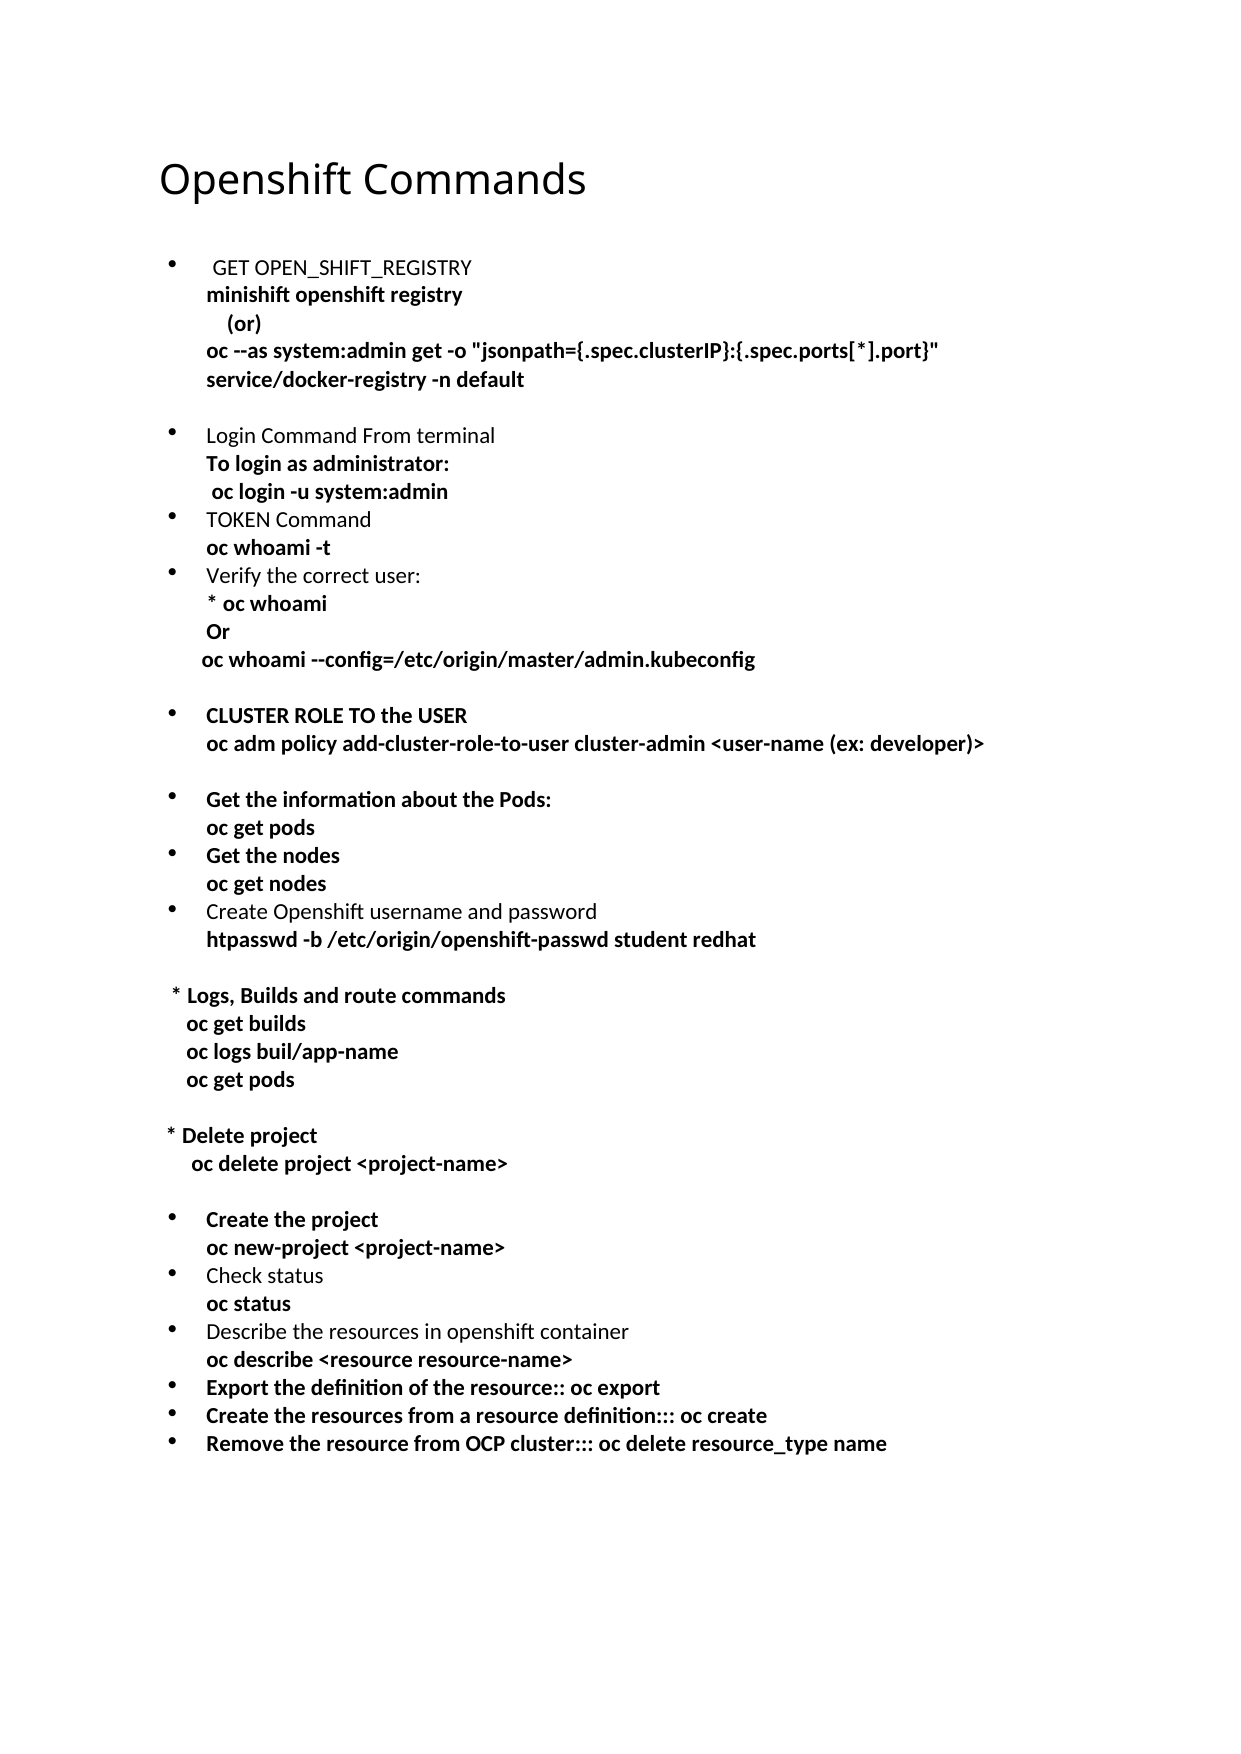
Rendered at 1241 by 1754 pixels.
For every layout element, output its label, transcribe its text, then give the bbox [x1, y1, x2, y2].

list Remove the resource from OCP cluster::: oc delete resource_type name [169, 1429, 1090, 1457]
list Export the definition of the resource:: oc export [169, 1373, 1090, 1401]
list Create the project [169, 1205, 1090, 1233]
text minishift openshift registry [206, 281, 1090, 309]
text oc whoami --config=/etc/origin/master/admin.kubeconfig [150, 645, 1090, 673]
text oc status [206, 1289, 1090, 1317]
text oc login -u system:admin [206, 477, 1090, 505]
text oc get pods [150, 1065, 1090, 1093]
text (or) [206, 309, 1090, 337]
list Get the information about the Pods: [169, 785, 1090, 813]
list GET OPEN_SHIFT_REGISTRY [169, 253, 1090, 281]
text htpasswd -b /etc/origin/openshift-passwd student redhat [206, 925, 1090, 953]
text oc get pods [206, 813, 1090, 841]
list Login Command From terminal [169, 421, 1090, 449]
text oc get nodes [206, 869, 1090, 897]
text oc --as system:admin get -o "jsonpath={.spec.clusterIP}:{.spec.ports[*].port}" service/docker-registry -n default [206, 337, 1090, 393]
text oc delete project <project-name> [150, 1149, 1090, 1177]
list Create the resources from a resource definition::: oc create [169, 1401, 1090, 1429]
text oc describe <resource resource-name> [206, 1345, 1090, 1373]
list Check status [169, 1261, 1090, 1289]
text * oc whoami [206, 589, 1090, 617]
text oc whoami -t [206, 533, 1090, 561]
text * Delete project [150, 1121, 1090, 1149]
text * Logs, Builds and route commands [150, 981, 1090, 1009]
list Get the nodes [169, 841, 1090, 869]
text oc new-project <project-name> [206, 1233, 1090, 1261]
list TOKEN Command [169, 505, 1090, 533]
text Openshift Commands [150, 150, 1090, 207]
list Describe the resources in openshift container [169, 1317, 1090, 1345]
list Create Openshift username and password [169, 897, 1090, 925]
list CLUSTER ROLE TO the USER [169, 701, 1090, 729]
text Or [206, 617, 1090, 645]
list Verify the correct user: [169, 561, 1090, 589]
text oc adm policy add-cluster-role-to-user cluster-admin <user-name (ex: developer)> [206, 729, 1090, 757]
text oc logs buil/app-name [150, 1037, 1090, 1065]
text oc get builds [150, 1009, 1090, 1037]
text To login as administrator: [206, 449, 1090, 477]
